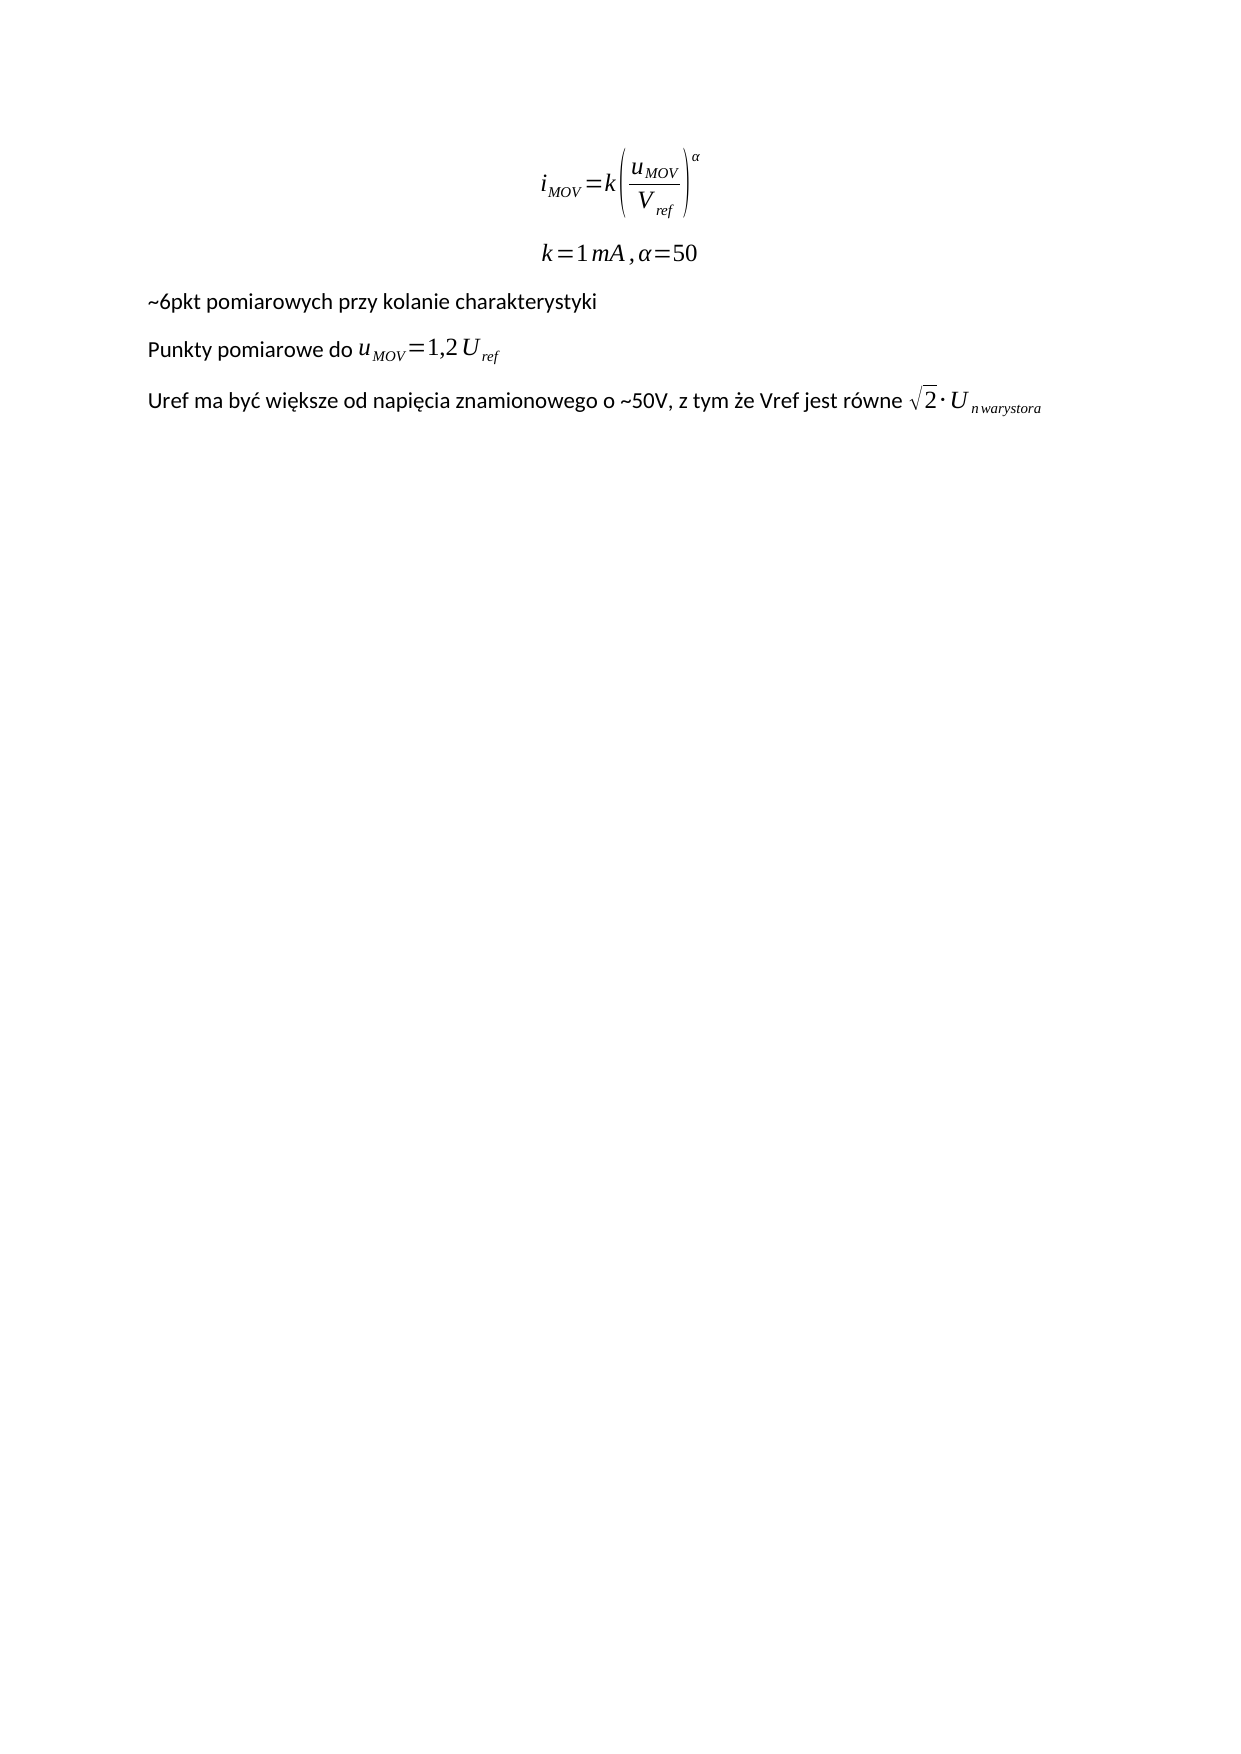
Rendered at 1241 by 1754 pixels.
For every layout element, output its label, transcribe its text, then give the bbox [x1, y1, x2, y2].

text Punkty pomiarowe do [148, 334, 1093, 365]
text Uref ma być większe od napięcia znamionowego o ~50V, z tym że Vref jest równe [148, 384, 1093, 417]
text ~6pkt pomiarowych przy kolanie charakterystyki [148, 287, 1093, 315]
